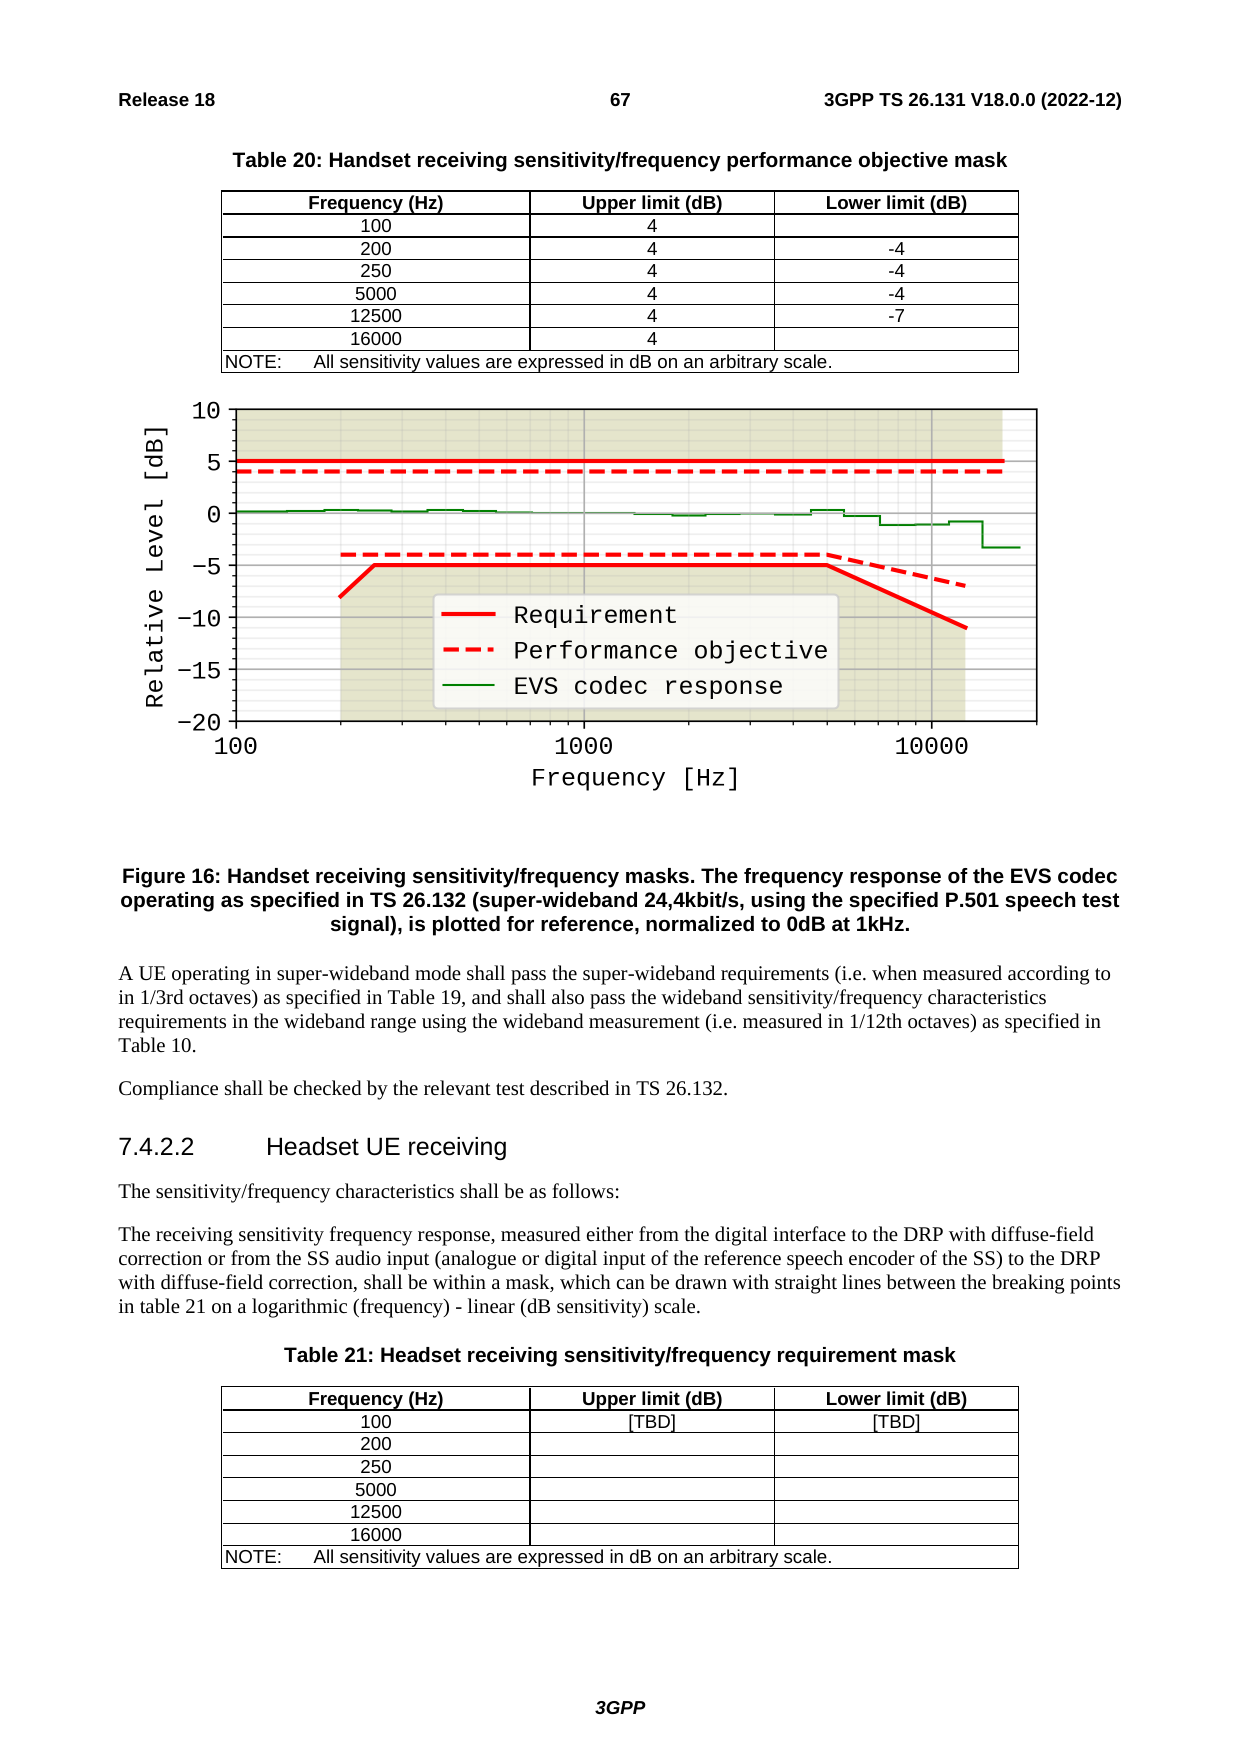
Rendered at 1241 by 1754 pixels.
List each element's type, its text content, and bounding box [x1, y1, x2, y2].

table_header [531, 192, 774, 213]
picture [118, 373, 1063, 816]
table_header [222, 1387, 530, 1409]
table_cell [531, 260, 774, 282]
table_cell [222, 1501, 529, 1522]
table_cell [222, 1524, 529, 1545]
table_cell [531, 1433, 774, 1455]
text Table 20: Handset receiving sensitivity/frequency performance objective mask [118, 147, 1122, 171]
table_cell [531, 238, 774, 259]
text Compliance shall be checked by the relevant test described in TS 26.132. [118, 1076, 1122, 1100]
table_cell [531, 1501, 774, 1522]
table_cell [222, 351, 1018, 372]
text The receiving sensitivity frequency response, measured either from the digital interface to the DRP with diffuse-field correction or from the SS audio input (analogue or digital input of the reference speech encoder of the SS) to the DRP with diffuse-field correction, shall be within a mask, which can be drawn with straight lines between the breaking points in table 21 on a logarithmic (frequency) - linear (dB sensitivity) scale. [118, 1222, 1122, 1318]
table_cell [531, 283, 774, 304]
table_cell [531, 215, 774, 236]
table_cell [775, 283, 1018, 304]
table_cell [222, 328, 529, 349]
text The sensitivity/frequency characteristics shall be as follows: [118, 1179, 1122, 1203]
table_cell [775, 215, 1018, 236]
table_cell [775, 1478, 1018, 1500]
text Figure 16: Handset receiving sensitivity/frequency masks. The frequency response of the EVS codec operating as specified in TS 26.132 (super-wideband 24,4kbit/s, using the specified P.501 speech test signal), is plotted for reference, normalized to 0dB at 1kHz. [118, 864, 1122, 936]
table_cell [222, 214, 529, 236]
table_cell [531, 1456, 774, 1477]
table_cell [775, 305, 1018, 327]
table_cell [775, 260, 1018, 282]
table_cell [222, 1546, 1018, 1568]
text Table 21: Headset receiving sensitivity/frequency requirement mask [118, 1343, 1122, 1367]
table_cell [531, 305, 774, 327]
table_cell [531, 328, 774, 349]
text A UE operating in super-wideband mode shall pass the super-wideband requirements (i.e. when measured according to in 1/3rd octaves) as specified in Table 19, and shall also pass the wideband sensitivity/frequency characteristics requirements in the wideband range using the wideband measurement (i.e. measured in 1/12th octaves) as specified in Table 10. [118, 961, 1122, 1057]
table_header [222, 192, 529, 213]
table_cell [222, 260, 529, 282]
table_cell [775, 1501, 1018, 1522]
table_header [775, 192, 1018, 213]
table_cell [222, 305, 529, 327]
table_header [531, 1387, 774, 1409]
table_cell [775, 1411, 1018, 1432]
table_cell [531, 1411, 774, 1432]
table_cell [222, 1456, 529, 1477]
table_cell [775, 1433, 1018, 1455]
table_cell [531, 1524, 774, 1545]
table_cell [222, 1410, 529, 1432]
subtitle 7.4.2.2 Headset UE receiving [118, 1132, 1122, 1160]
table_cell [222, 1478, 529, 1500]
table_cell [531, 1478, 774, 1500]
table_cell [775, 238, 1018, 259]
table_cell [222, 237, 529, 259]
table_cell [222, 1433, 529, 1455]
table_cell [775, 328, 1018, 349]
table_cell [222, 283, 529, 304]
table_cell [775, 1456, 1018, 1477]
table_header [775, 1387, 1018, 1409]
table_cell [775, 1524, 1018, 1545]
